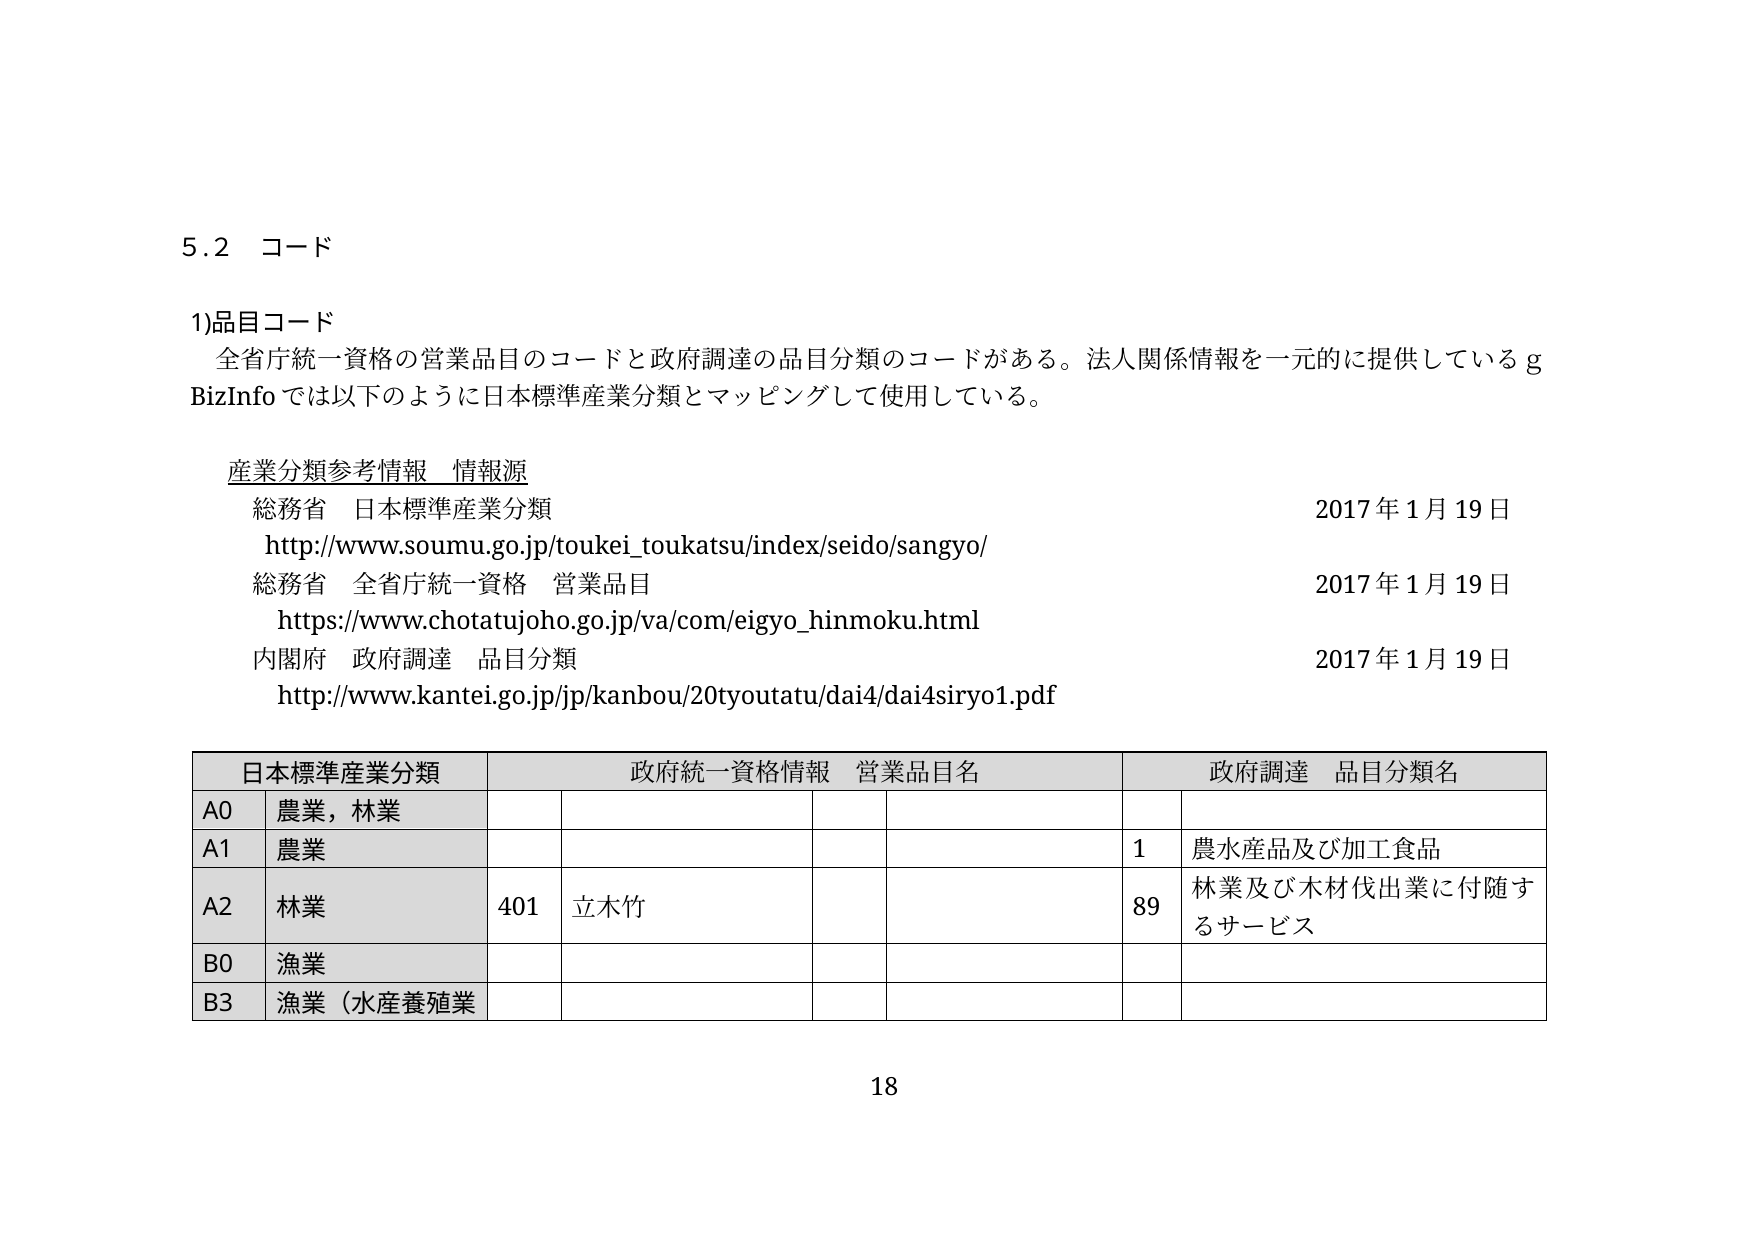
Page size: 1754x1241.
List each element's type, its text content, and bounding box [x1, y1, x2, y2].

text 総務省 日本標準産業分類 2017年1月19日 [177, 489, 1547, 526]
table_cell [562, 983, 812, 1020]
table_cell 401 [488, 868, 561, 943]
table_cell 漁業 [266, 944, 487, 982]
table_cell [1182, 791, 1546, 828]
text https://www.chotatujoho.go.jp/va/com/eigyo_hinmoku.html [177, 601, 1547, 639]
table_cell 漁業（水産養殖業を除く） [266, 983, 487, 1020]
table_cell [813, 944, 886, 982]
table_header 政府統一資格情報 営業品目名 [488, 753, 1122, 790]
text http://www.kantei.go.jp/jp/kanbou/20tyoutatu/dai4/dai4siryo1.pdf [177, 676, 1547, 714]
table_cell [488, 791, 561, 828]
table_cell [887, 830, 1122, 867]
table_cell [813, 983, 886, 1020]
text 全省庁統一資格の営業品目のコードと政府調達の品目分類のコードがある。法人関係情報を一元的に提供しているｇBizInfoでは以下のように日本標準産業分類とマッピングして使用している。 [190, 339, 1547, 414]
table_cell 89 [1123, 868, 1181, 943]
table_cell [488, 830, 561, 867]
table_cell [887, 868, 1122, 943]
table_cell [488, 983, 561, 1020]
table_cell 農水産品及び加工食品 [1182, 830, 1546, 867]
table_cell 立木竹 [562, 868, 812, 943]
table_cell [1182, 944, 1546, 982]
table_header 日本標準産業分類 [193, 753, 487, 790]
table_cell [813, 868, 886, 943]
table_cell [813, 791, 886, 828]
table_cell 農業 [266, 830, 487, 867]
table_cell [1123, 944, 1181, 982]
table_cell [887, 791, 1122, 828]
table_cell A2 [193, 868, 265, 943]
text 総務省 全省庁統一資格 営業品目 2017年1月19日 [177, 564, 1547, 601]
table_cell [1182, 983, 1546, 1020]
table_cell [562, 791, 812, 828]
table_cell 林業 [266, 868, 487, 943]
table_cell 1 [1123, 830, 1181, 867]
table_cell [887, 944, 1122, 982]
table_cell B0 [193, 944, 265, 982]
table_cell 農業，林業 [266, 791, 487, 828]
table_cell [562, 830, 812, 867]
table_cell [813, 830, 886, 867]
table_cell [562, 944, 812, 982]
subtitle コード [177, 226, 1547, 264]
table_cell [887, 983, 1122, 1020]
table_header 政府調達 品目分類名 [1123, 753, 1546, 790]
text 産業分類参考情報 情報源 [177, 451, 1547, 489]
table_cell [488, 944, 561, 982]
text http://www.soumu.go.jp/toukei_toukatsu/index/seido/sangyo/ [177, 526, 1547, 564]
table_cell A1 [193, 830, 265, 867]
table_cell A0 [193, 791, 265, 828]
table_cell [1123, 791, 1181, 828]
table_cell B3 [193, 983, 265, 1020]
text 内閣府 政府調達 品目分類 2017年1月19日 [177, 639, 1547, 676]
table_cell 林業及び木材伐出業に付随するサービス [1182, 868, 1546, 943]
subtitle 品目コード [190, 301, 1547, 339]
table_cell [1123, 983, 1181, 1020]
